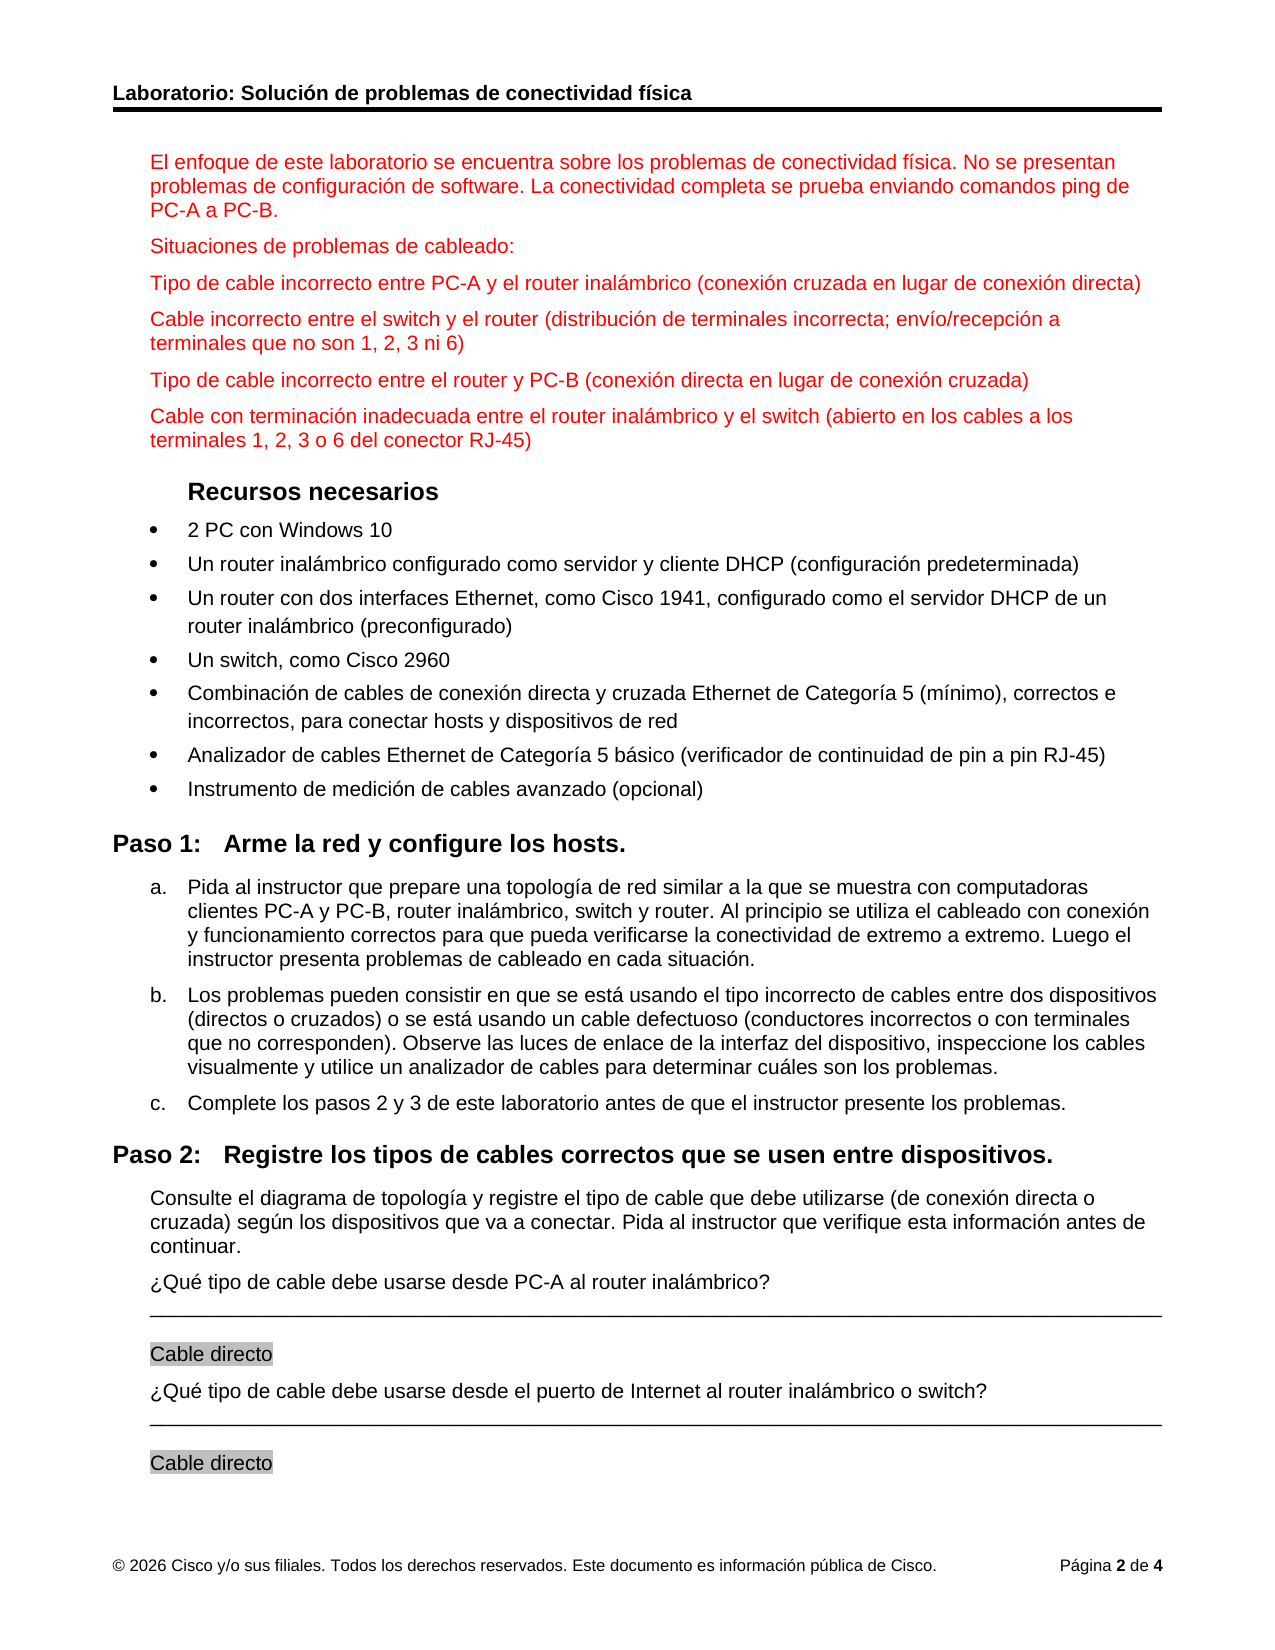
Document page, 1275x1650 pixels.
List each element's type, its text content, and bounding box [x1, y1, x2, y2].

text Recursos necesarios [112, 477, 1162, 506]
text Complete los pasos 2 y 3 de este laboratorio antes de que el instructor presente los problemas. [150, 1091, 1162, 1115]
text 2 PC con Windows 10 [150, 518, 1162, 542]
text Cable incorrecto entre el switch y el router (distribución de terminales incorrecta; envío/recepción a terminales que no son 1, 2, 3 ni 6) [150, 307, 1162, 355]
text ¿Qué tipo de cable debe usarse desde PC-A al router inalámbrico? Cable directo [150, 1270, 1162, 1316]
text Instrumento de medición de cables avanzado (opcional) [150, 776, 1162, 801]
text Un router con dos interfaces Ethernet, como Cisco 1941, configurado como el servidor DHCP de un router inalámbrico (preconfigurado) [150, 586, 1162, 638]
text ¿Qué tipo de cable debe usarse desde PC-A al router inalámbrico? Cable directo [150, 1317, 1162, 1366]
text Tipo de cable incorrecto entre el router y PC-B (conexión directa en lugar de conexión cruzada) [150, 368, 1162, 392]
text Situaciones de problemas de cableado: [150, 234, 1162, 258]
text Tipo de cable incorrecto entre PC-A y el router inalámbrico (conexión cruzada en lugar de conexión directa) [150, 271, 1162, 295]
text El enfoque de este laboratorio se encuentra sobre los problemas de conectividad física. No se presentan problemas de configuración de software. La conectividad completa se prueba enviando comandos ping de PC-A a PC-B. [150, 150, 1162, 222]
text Pida al instructor que prepare una topología de red similar a la que se muestra con computadoras clientes PC-A y PC-B, router inalámbrico, switch y router. Al principio se utiliza el cableado con conexión y funcionamiento correctos para que pueda verificarse la conectividad de extremo a extremo. Luego el instructor presenta problemas de cableado en cada situación. [150, 874, 1162, 970]
text ¿Qué tipo de cable debe usarse desde el puerto de Internet al router inalámbrico o switch? Cable directo [150, 1426, 1162, 1474]
text ¿Qué tipo de cable debe usarse desde el puerto de Internet al router inalámbrico o switch? Cable directo [150, 1378, 1162, 1425]
text Analizador de cables Ethernet de Categoría 5 básico (verificador de continuidad de pin a pin RJ-45) [150, 743, 1162, 767]
text Un switch, como Cisco 2960 [150, 647, 1162, 671]
text Cable con terminación inadecuada entre el router inalámbrico y el switch (abierto en los cables a los terminales 1, 2, 3 o 6 del conector RJ-45) [150, 404, 1162, 452]
list Registre los tipos de cables correctos que se usen entre dispositivos. [112, 1140, 1162, 1169]
list Arme la red y configure los hosts. [112, 829, 1162, 858]
text Combinación de cables de conexión directa y cruzada Ethernet de Categoría 5 (mínimo), correctos e incorrectos, para conectar hosts y dispositivos de red [150, 681, 1162, 733]
text Los problemas pueden consistir en que se está usando el tipo incorrecto de cables entre dos dispositivos (directos o cruzados) o se está usando un cable defectuoso (conductores incorrectos o con terminales que no corresponden). Observe las luces de enlace de la interfaz del dispositivo, inspeccione los cables visualmente y utilice un analizador de cables para determinar cuáles son los problemas. [150, 983, 1162, 1079]
text Consulte el diagrama de topología y registre el tipo de cable que debe utilizarse (de conexión directa o cruzada) según los dispositivos que va a conectar. Pida al instructor que verifique esta información antes de continuar. [150, 1186, 1162, 1258]
text Un router inalámbrico configurado como servidor y cliente DHCP (configuración predeterminada) [150, 552, 1162, 576]
